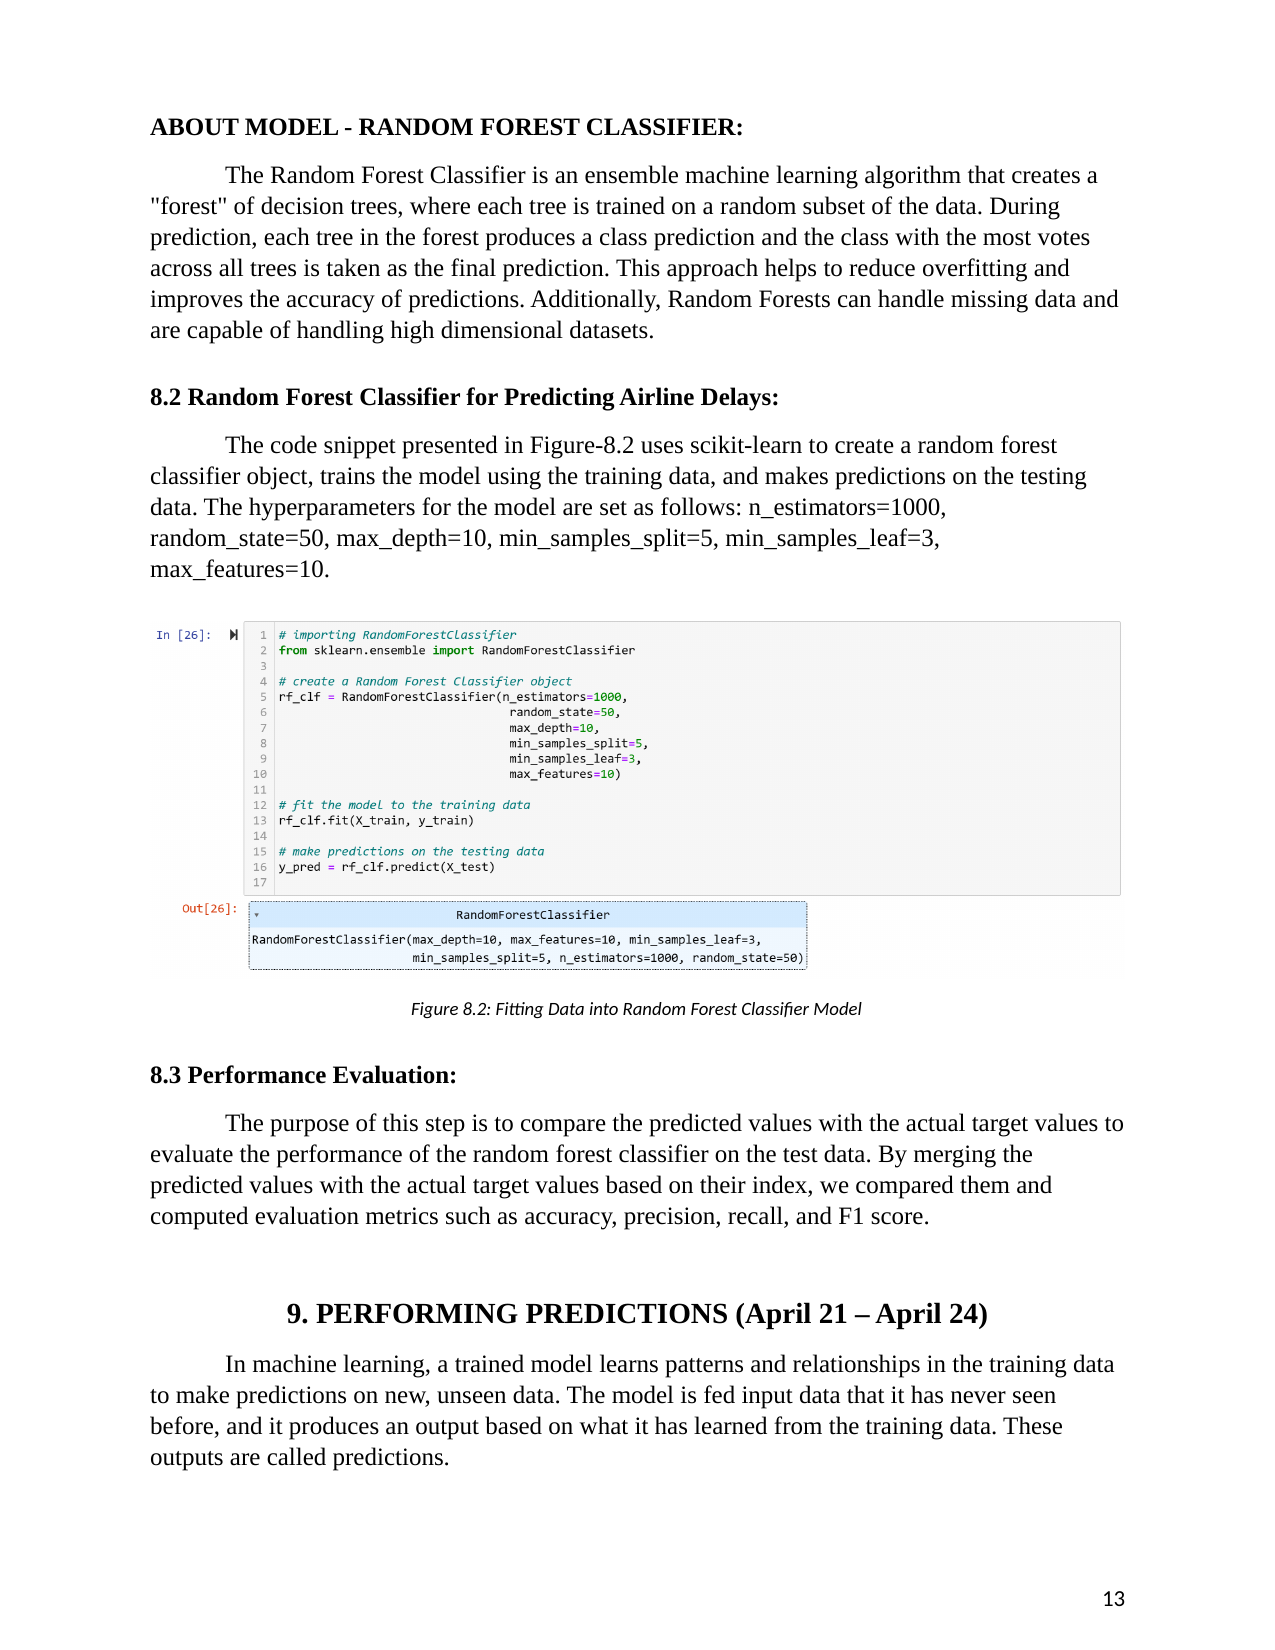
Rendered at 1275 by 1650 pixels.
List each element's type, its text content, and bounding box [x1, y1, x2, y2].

text The purpose of this step is to compare the predicted values with the actual target values to evaluate the performance of the random forest classifier on the test data. By merging the predicted values with the actual target values based on their index, we compared them and computed evaluation metrics such as accuracy, precision, recall, and F1 score. [150, 1108, 1125, 1230]
text Figure 8.2: Fitting Data into Random Forest Classifier Model [150, 997, 1125, 1020]
picture [150, 621, 1125, 979]
text The Random Forest Classifier is an ensemble machine learning algorithm that creates a "forest" of decision trees, where each tree is trained on a random subset of the data. During prediction, each tree in the forest produces a class prediction and the class with the most votes across all trees is taken as the final prediction. This approach helps to reduce overfitting and improves the accuracy of predictions. Additionally, Random Forests can handle missing data and are capable of handling high dimensional datasets. [150, 160, 1125, 344]
text 9. PERFORMING PREDICTIONS (April 21 – April 24) [150, 1297, 1125, 1330]
text In machine learning, a trained model learns patterns and relationships in the training data to make predictions on new, unseen data. The model is fed input data that it has never seen before, and it produces an output based on what it has learned from the training data. These outputs are called predictions. [150, 1349, 1125, 1471]
text ABOUT MODEL - RANDOM FOREST CLASSIFIER: [150, 112, 1125, 141]
text The code snippet presented in Figure-8.2 uses scikit-learn to create a random forest classifier object, trains the model using the training data, and makes predictions on the testing data. The hyperparameters for the model are set as follows: n_estimators=1000, random_state=50, max_depth=10, min_samples_split=5, min_samples_leaf=3, max_features=10. [150, 430, 1125, 583]
text 8.2 Random Forest Classifier for Predicting Airline Delays: [150, 382, 1125, 411]
text 8.3 Performance Evaluation: [150, 1060, 1125, 1089]
